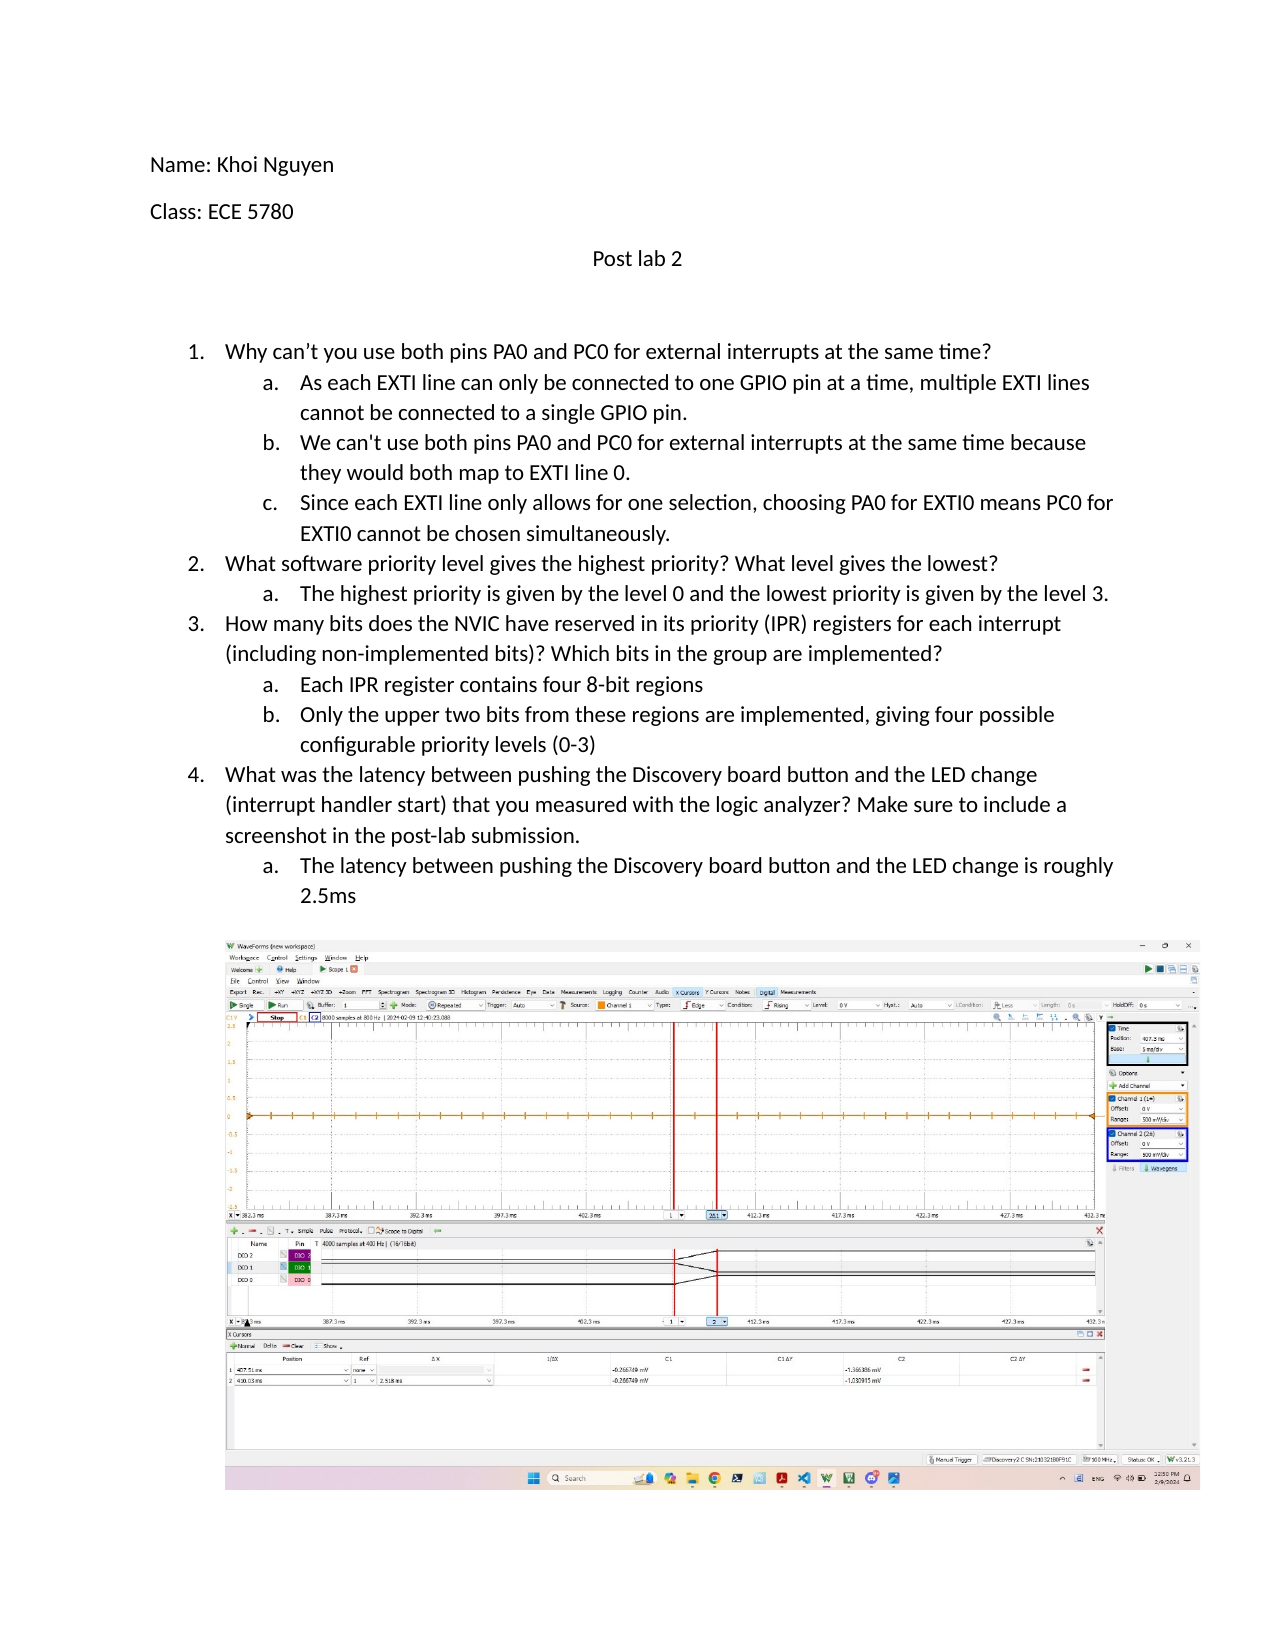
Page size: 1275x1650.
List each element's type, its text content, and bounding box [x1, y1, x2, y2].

list Only the upper two bits from these regions are implemented, giving four possible configurable priority levels (0-3) [262, 700, 1125, 758]
list As each EXTI line can only be connected to one GPIO pin at a time, multiple EXTI lines cannot be connected to a single GPIO pin. [262, 368, 1125, 426]
list We can't use both pins PA0 and PC0 for external interrupts at the same time because they would both map to EXTI line 0. [262, 428, 1125, 486]
text Name: Khoi Nguyen [150, 150, 1125, 178]
text Class: ECE 5780 [150, 197, 1125, 225]
list How many bits does the NVIC have reserved in its priority (IPR) registers for each interrupt (including non-implemented bits)? Which bits in the group are implemented? [187, 609, 1125, 668]
list Since each EXTI line only allows for one selection, choosing PA0 for EXTI0 means PC0 for EXTI0 cannot be chosen simultaneously. [262, 488, 1125, 547]
list Why can’t you use both pins PA0 and PC0 for external interrupts at the same time? [187, 337, 1125, 366]
picture [225, 940, 1200, 1490]
text Post lab 2 [150, 244, 1125, 272]
list The latency between pushing the Discovery board button and the LED change is roughly 2.5ms [262, 851, 1125, 909]
list The highest priority is given by the level 0 and the lowest priority is given by the level 3. [262, 579, 1125, 607]
list Each IPR register contains four 8-bit regions [262, 670, 1125, 698]
list What was the latency between pushing the Discovery board button and the LED change (interrupt handler start) that you measured with the logic analyzer? Make sure to include a screenshot in the post-lab submission. [187, 760, 1125, 849]
list What software priority level gives the highest priority? What level gives the lowest? [187, 549, 1125, 577]
